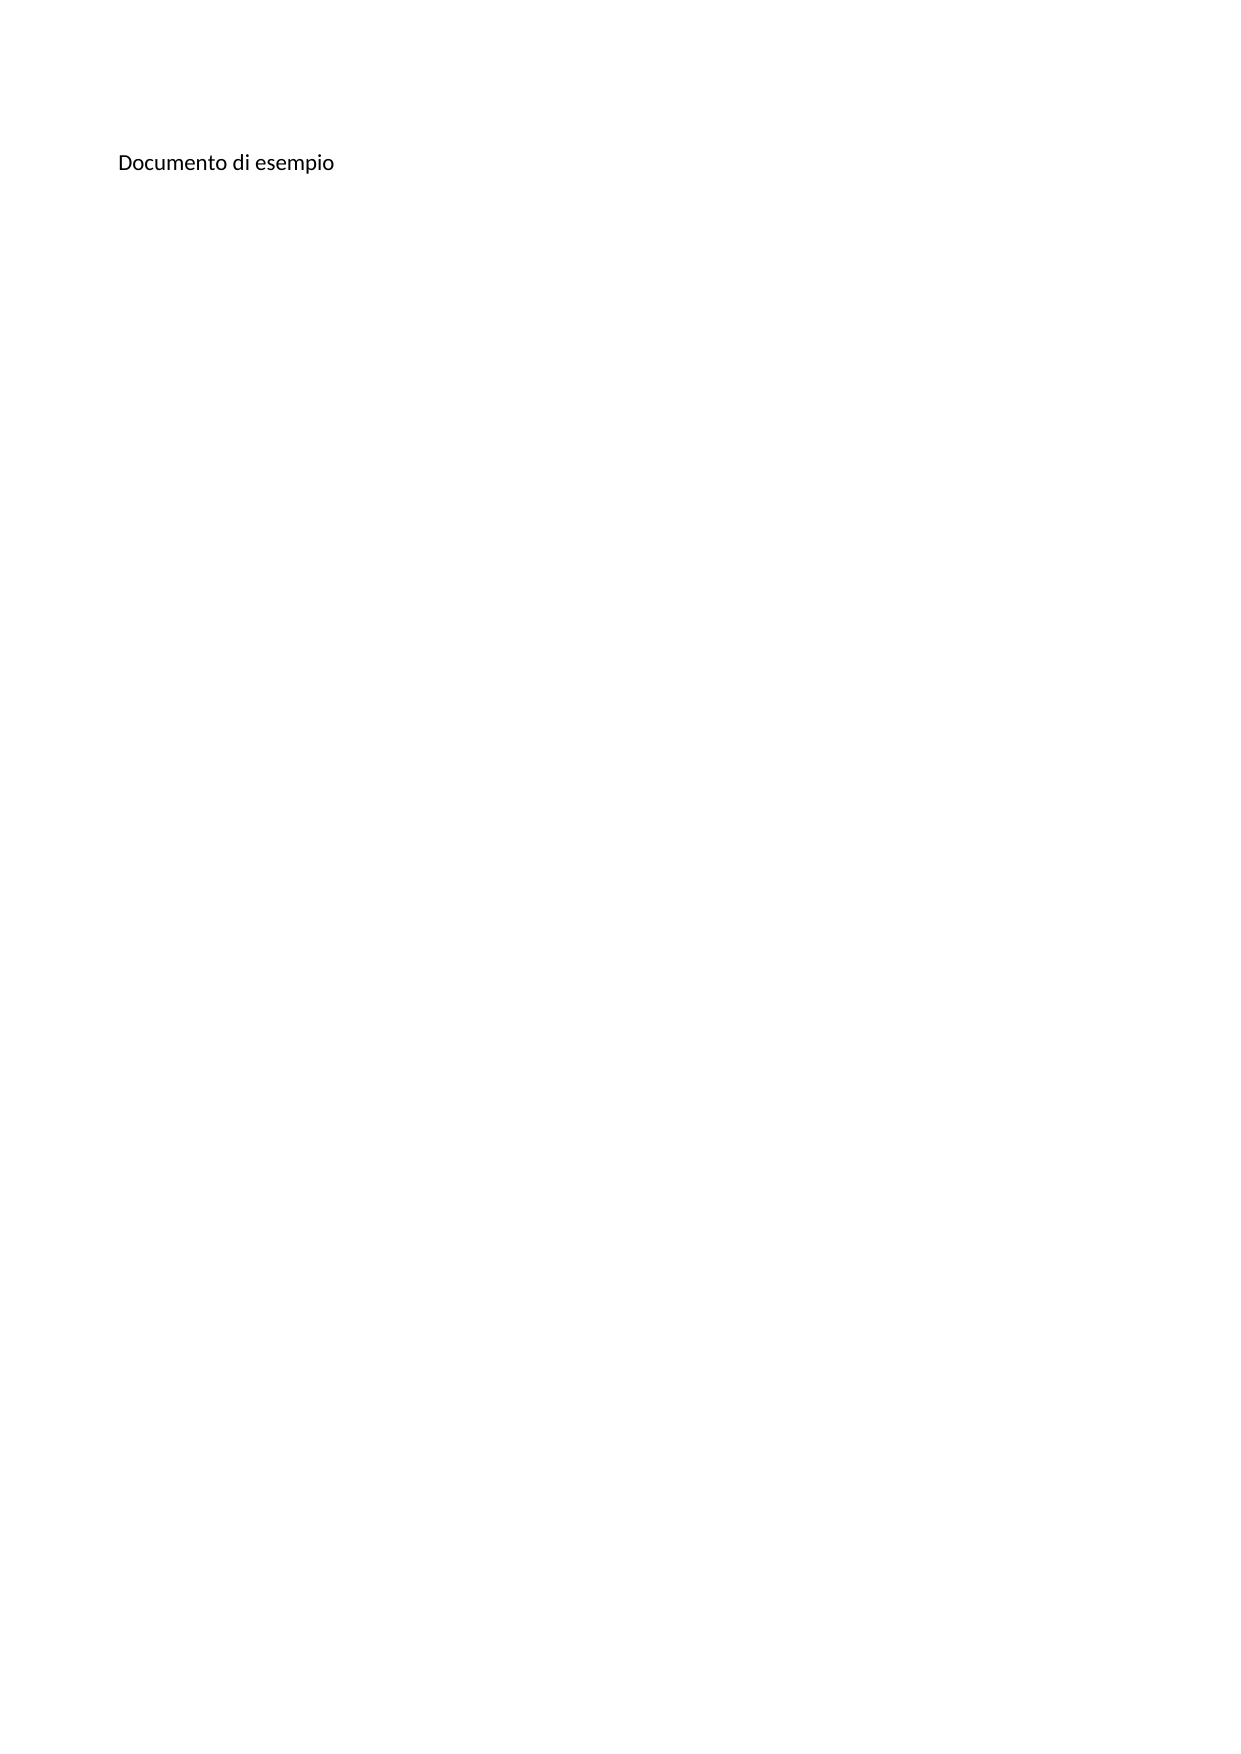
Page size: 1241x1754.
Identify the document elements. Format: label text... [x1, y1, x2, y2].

text Documento di esempio [118, 148, 1122, 176]
